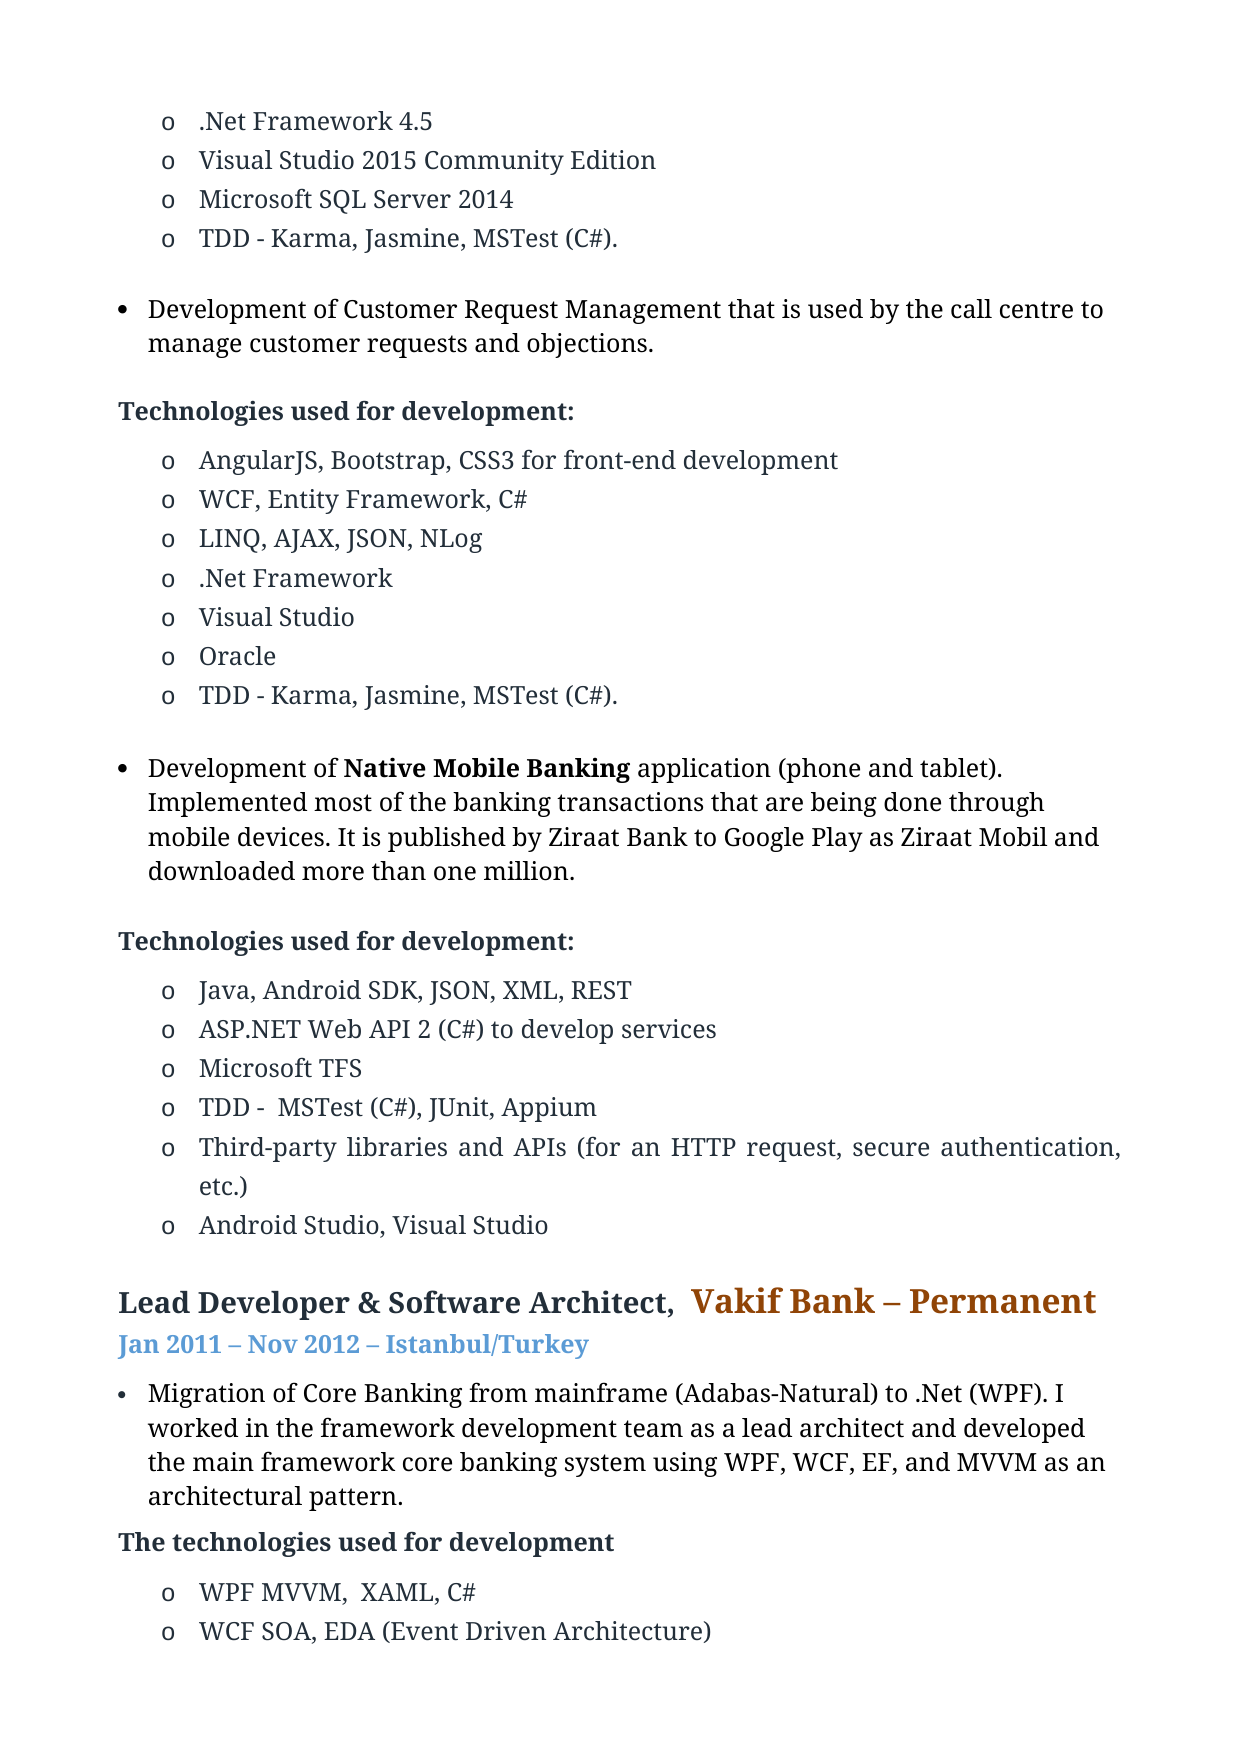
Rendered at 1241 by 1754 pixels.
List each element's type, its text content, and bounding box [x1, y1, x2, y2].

list LINQ, AJAX, JSON, NLog [161, 521, 1122, 555]
list Technologies used for development: [118, 923, 1122, 957]
list .Net Framework 4.5 [161, 103, 1122, 137]
list WPF MVVM, XAML, C# [161, 1574, 1122, 1608]
list ASP.NET Web API 2 (C#) to develop services [161, 1012, 1122, 1046]
list Microsoft SQL Server 2014 [161, 182, 1122, 216]
list TDD - MSTest (C#), JUnit, Appium [161, 1090, 1122, 1124]
list Visual Studio 2015 Community Edition [161, 143, 1122, 177]
list Microsoft TFS [161, 1051, 1122, 1085]
list .Net Framework [161, 560, 1122, 594]
text Lead Developer & Software Architect, Vakif Bank – Permanent [118, 1278, 1122, 1323]
list Technologies used for development: [118, 393, 1122, 428]
list Visual Studio [161, 599, 1122, 633]
list Android Studio, Visual Studio [161, 1207, 1122, 1242]
list AngularJS, Bootstrap, CSS3 for front-end development [161, 443, 1122, 477]
list The technologies used for development [118, 1525, 1122, 1559]
list Oracle [161, 639, 1122, 673]
list TDD - Karma, Jasmine, MSTest (C#). [161, 221, 1122, 255]
list Development of Customer Request Management that is used by the call centre to manage customer requests and objections. [118, 291, 1122, 359]
list WCF SOA, EDA (Event Driven Architecture) [161, 1613, 1122, 1647]
list Development of Native Mobile Banking application (phone and tablet). Implemented most of the banking transactions that are being done through mobile devices. It is published by Ziraat Bank to Google Play as Ziraat Mobil and downloaded more than one million. [118, 751, 1122, 887]
list TDD - Karma, Jasmine, MSTest (C#). [161, 678, 1122, 712]
list WCF, Entity Framework, C# [161, 482, 1122, 516]
text Jan 2011 – Nov 2012 – Istanbul/Turkey [118, 1327, 1122, 1361]
list Third-party libraries and APIs (for an HTTP request, secure authentication, etc.) [161, 1129, 1122, 1202]
list Java, Android SDK, JSON, XML, REST [161, 972, 1122, 1007]
list Migration of Core Banking from mainframe (Adabas-Natural) to .Net (WPF). I worked in the framework development team as a lead architect and developed the main framework core banking system using WPF, WCF, EF, and MVVM as an architectural pattern. [118, 1376, 1122, 1512]
